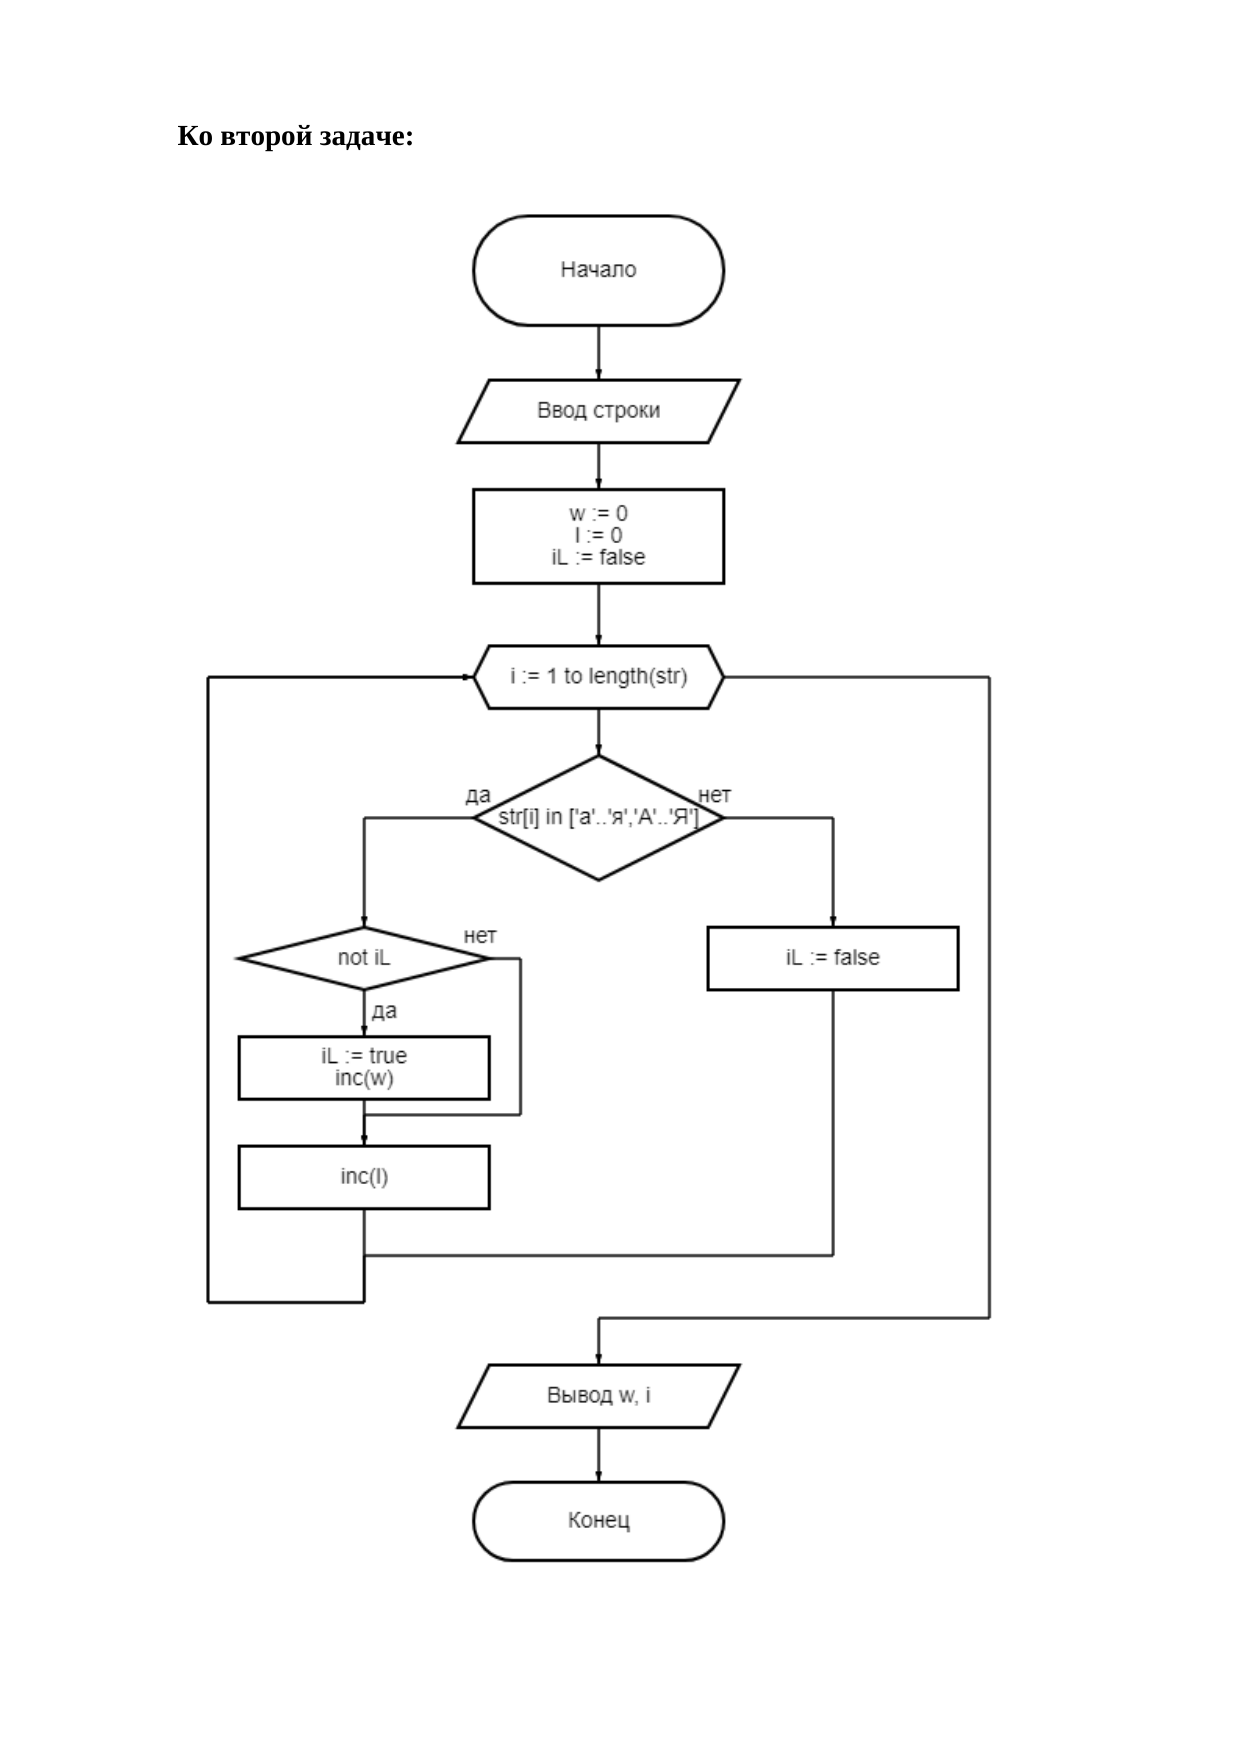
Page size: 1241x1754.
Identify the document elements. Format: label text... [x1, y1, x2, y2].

text Ко второй задаче: [177, 118, 1152, 152]
picture [177, 185, 1021, 1592]
